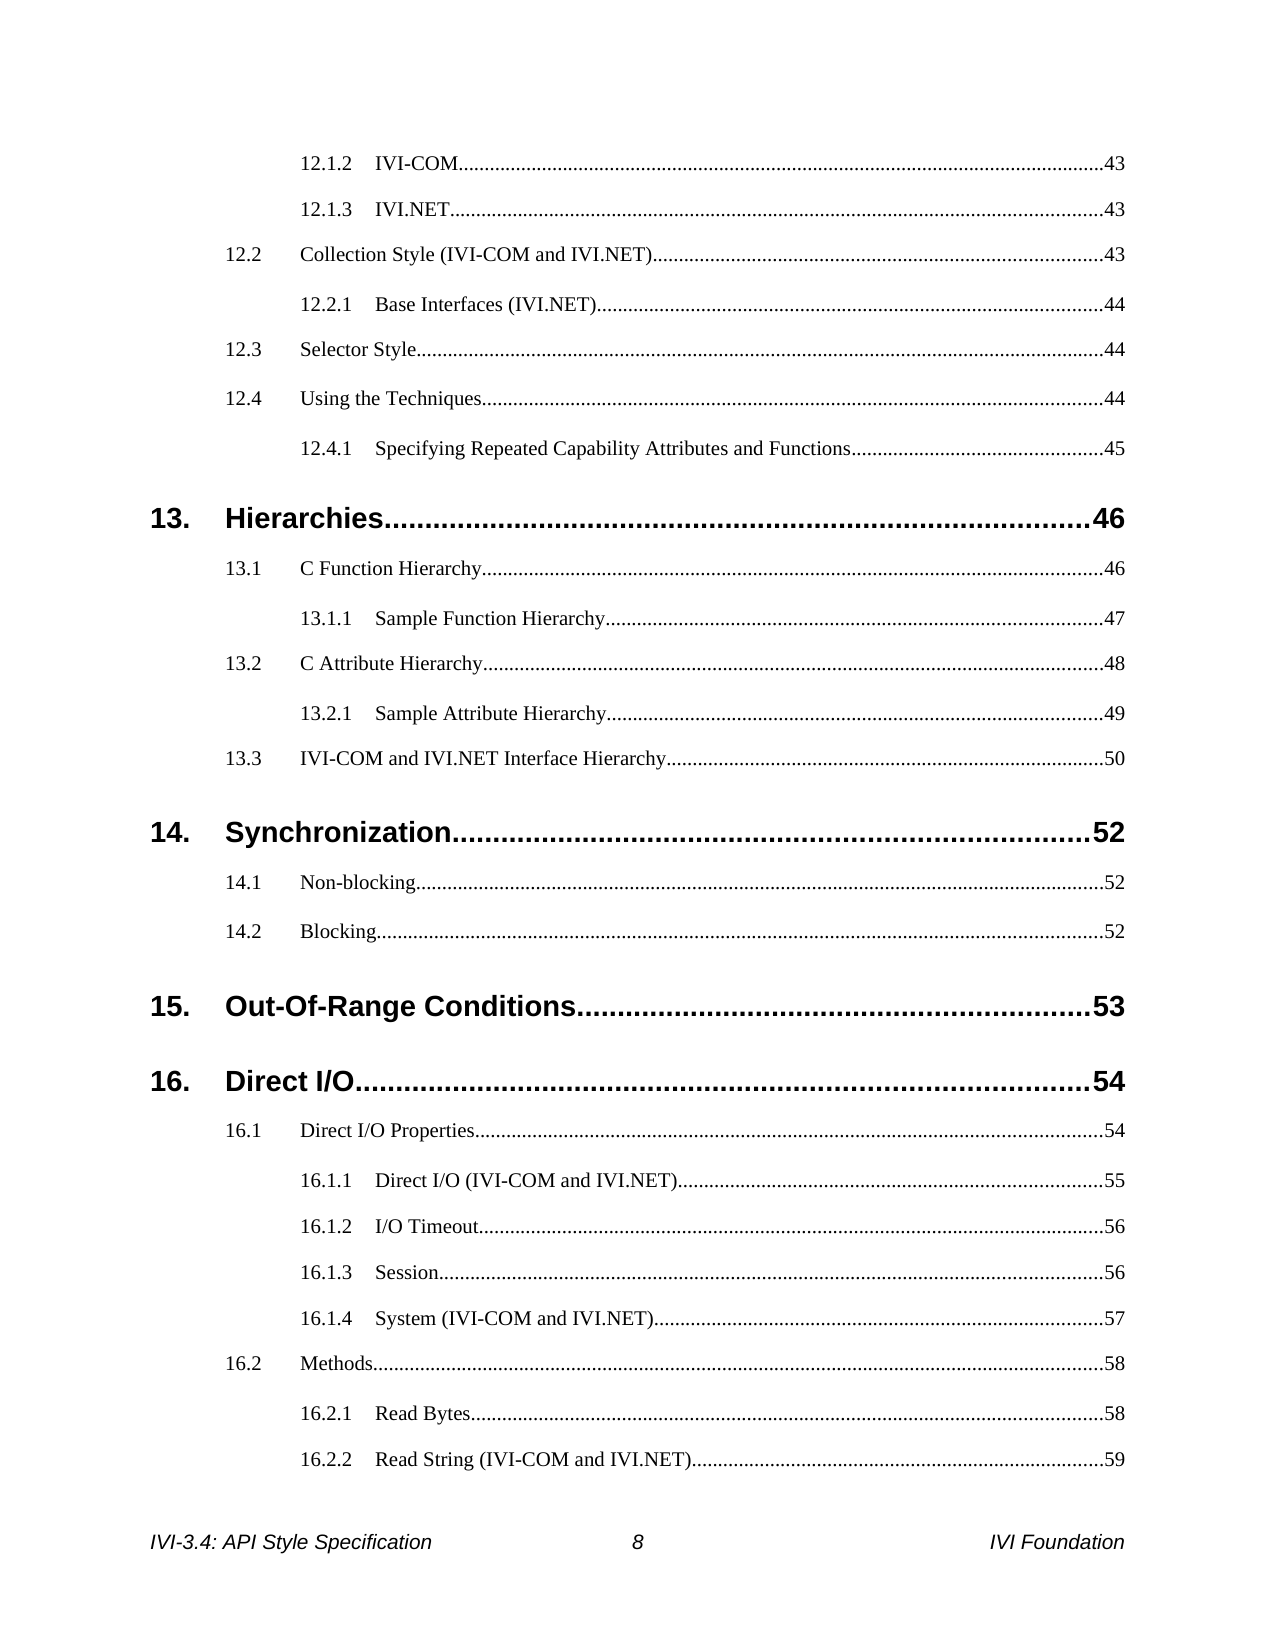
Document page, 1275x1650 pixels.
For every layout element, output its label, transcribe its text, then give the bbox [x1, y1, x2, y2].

text 13.2 C Attribute Hierarchy 48 [225, 651, 1125, 675]
text 16.1.3 Session 56 [300, 1259, 1125, 1284]
text 13.1.1 Sample Function Hierarchy 47 [300, 605, 1125, 630]
text 12.4.1 Specifying Repeated Capability Attributes and Functions 45 [300, 435, 1125, 460]
text 12.4 Using the Techniques 44 [225, 386, 1125, 410]
text 12.1.2 IVI-COM 43 [300, 150, 1125, 175]
text 15. Out-Of-Range Conditions 53 [150, 989, 1125, 1022]
text 12.2.1 Base Interfaces (IVI.NET) 44 [300, 291, 1125, 316]
text 13.1 C Function Hierarchy 46 [225, 556, 1125, 580]
text 12.3 Selector Style 44 [225, 337, 1125, 361]
text 16.2.2 Read String (IVI-COM and IVI.NET) 59 [300, 1446, 1125, 1471]
text 16.1.4 System (IVI-COM and IVI.NET) 57 [300, 1305, 1125, 1330]
text 13.2.1 Sample Attribute Hierarchy 49 [300, 700, 1125, 725]
text 16. Direct I/O 54 [150, 1064, 1125, 1097]
text 16.1 Direct I/O Properties 54 [225, 1118, 1125, 1142]
text 16.2.1 Read Bytes 58 [300, 1400, 1125, 1425]
text 13. Hierarchies 46 [150, 501, 1125, 535]
text 14.1 Non-blocking 52 [225, 870, 1125, 894]
text 16.2 Methods 58 [225, 1351, 1125, 1375]
text 16.1.2 I/O Timeout 56 [300, 1213, 1125, 1238]
text 16.1.1 Direct I/O (IVI-COM and IVI.NET) 55 [300, 1167, 1125, 1192]
text 12.1.3 IVI.NET 43 [300, 196, 1125, 221]
text 14.2 Blocking 52 [225, 919, 1125, 943]
text 13.3 IVI-COM and IVI.NET Interface Hierarchy 50 [225, 746, 1125, 769]
text 12.2 Collection Style (IVI-COM and IVI.NET) 43 [225, 242, 1125, 266]
text 14. Synchronization 52 [150, 815, 1125, 849]
